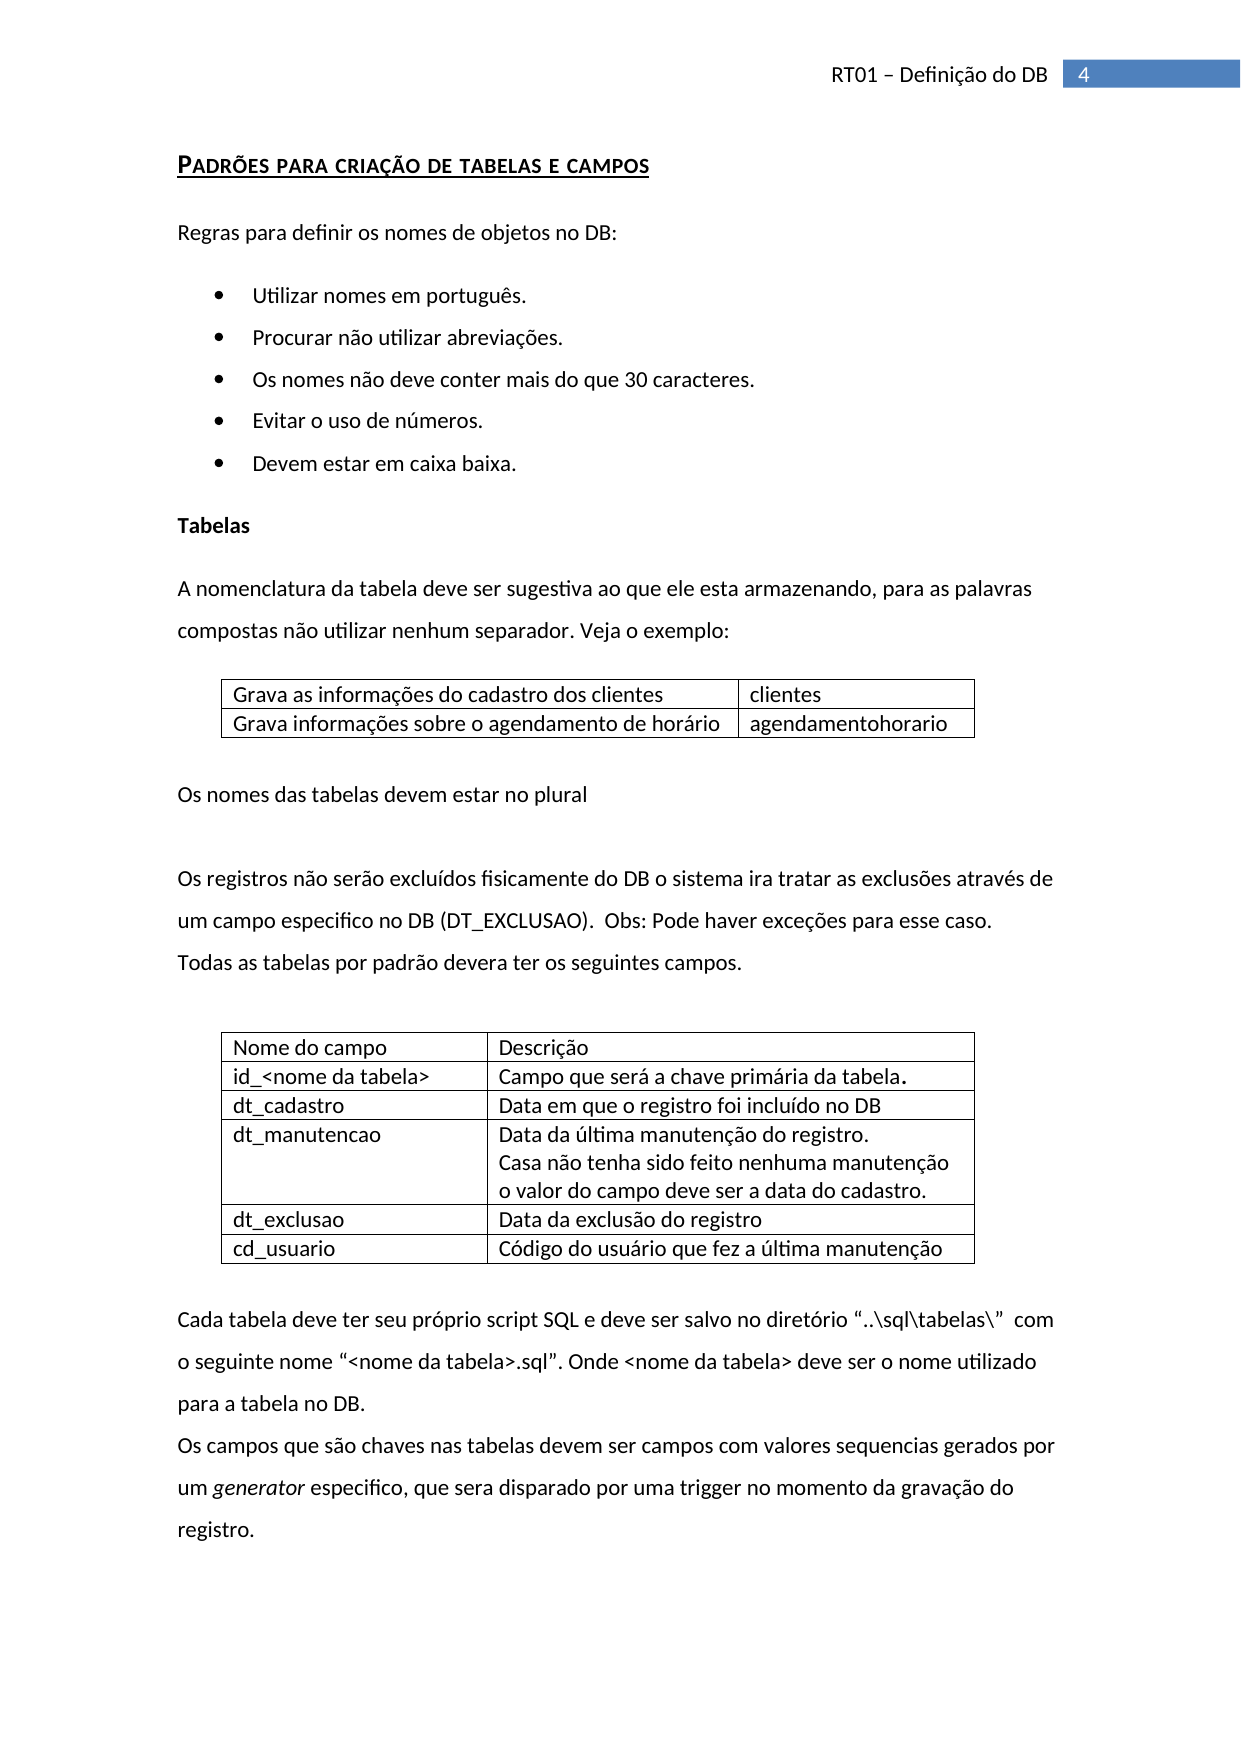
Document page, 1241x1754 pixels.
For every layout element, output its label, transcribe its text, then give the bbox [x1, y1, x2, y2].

text Tabelas [177, 511, 1063, 539]
table_cell Campo que será a chave primária da tabela. [488, 1062, 974, 1090]
table_cell Grava informações sobre o agendamento de horário [222, 709, 738, 737]
table_cell Código do usuário que fez a última manutenção [488, 1235, 974, 1262]
table_cell dt_cadastro [222, 1091, 487, 1119]
table_cell Data da exclusão do registro [488, 1205, 974, 1233]
table_cell dt_exclusao [222, 1205, 487, 1233]
text Cada tabela deve ter seu próprio script SQL e deve ser salvo no diretório “..\sql\tabelas\” com o seguinte nome “<nome da tabela>.sql”. Onde <nome da tabela> deve ser o nome utilizado para a tabela no DB. [177, 1306, 1063, 1417]
table_cell cd_usuario [222, 1235, 487, 1262]
text Regras para definir os nomes de objetos no DB: [177, 218, 1063, 246]
table_header clientes [739, 680, 974, 708]
list Devem estar em caixa baixa. [215, 449, 1063, 477]
table_header Descrição [488, 1033, 974, 1061]
list Procurar não utilizar abreviações. [215, 323, 1063, 351]
table_header Nome do campo [222, 1033, 487, 1061]
list Evitar o uso de números. [215, 407, 1063, 435]
text A nomenclatura da tabela deve ser sugestiva ao que ele esta armazenando, para as palavras compostas não utilizar nenhum separador. Veja o exemplo: [177, 574, 1063, 644]
table_cell id_<nome da tabela> [222, 1062, 487, 1090]
list Utilizar nomes em português. [215, 281, 1063, 309]
table_cell Data em que o registro foi incluído no DB [488, 1091, 974, 1119]
table_cell Data da última manutenção do registro. Casa não tenha sido feito nenhuma manutenção o valor do campo deve ser a data do cadastro. [488, 1120, 974, 1204]
text Os registros não serão excluídos fisicamente do DB o sistema ira tratar as exclusões através de um campo especifico no DB (DT_EXCLUSAO). Obs: Pode haver exceções para esse caso. [177, 864, 1063, 934]
text Os campos que são chaves nas tabelas devem ser campos com valores sequencias gerados por um generator especifico, que sera disparado por uma trigger no momento da gravação do registro. [177, 1431, 1063, 1543]
text Os nomes das tabelas devem estar no plural [177, 780, 1063, 808]
subtitle Padrões para criação de tabelas e campos [177, 148, 1063, 181]
table_cell agendamentohorario [739, 709, 974, 737]
text Todas as tabelas por padrão devera ter os seguintes campos. [177, 948, 1063, 976]
list Os nomes não deve conter mais do que 30 caracteres. [215, 365, 1063, 393]
table_cell dt_manutencao [222, 1120, 487, 1204]
table_header Grava as informações do cadastro dos clientes [222, 680, 738, 708]
